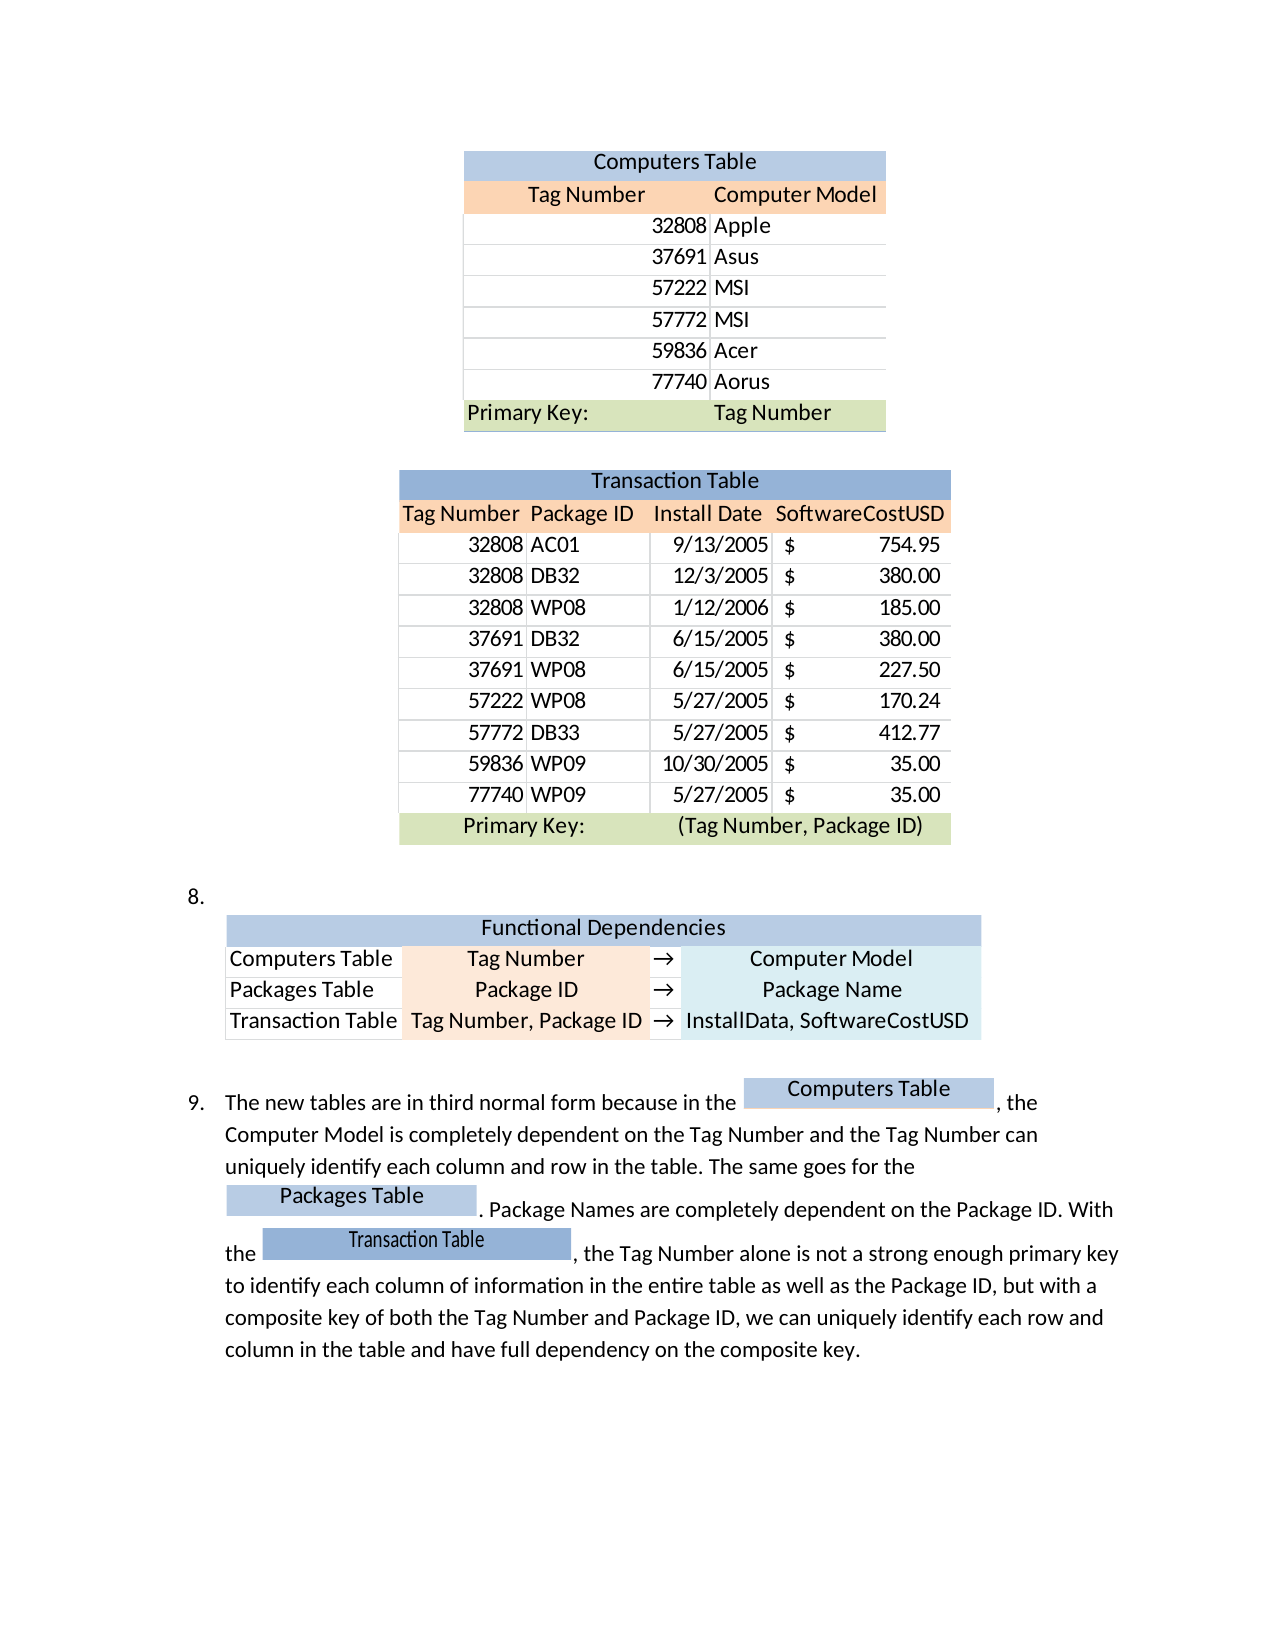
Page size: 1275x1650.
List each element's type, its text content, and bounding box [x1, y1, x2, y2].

list The new tables are in third normal form because in the , the Computer Model is completely dependent on the Tag Number and the Tag Number can uniquely identify each column and row in the table. The same goes for the. Package Names are completely dependent on the Package ID. With the , the Tag Number alone is not a strong enough primary key to identify each column of information in the entire table as well as the Package ID, but with a composite key of both the Tag Number and Package ID, we can uniquely identify each row and column in the table and have full dependency on the composite key. [187, 1077, 1125, 1364]
